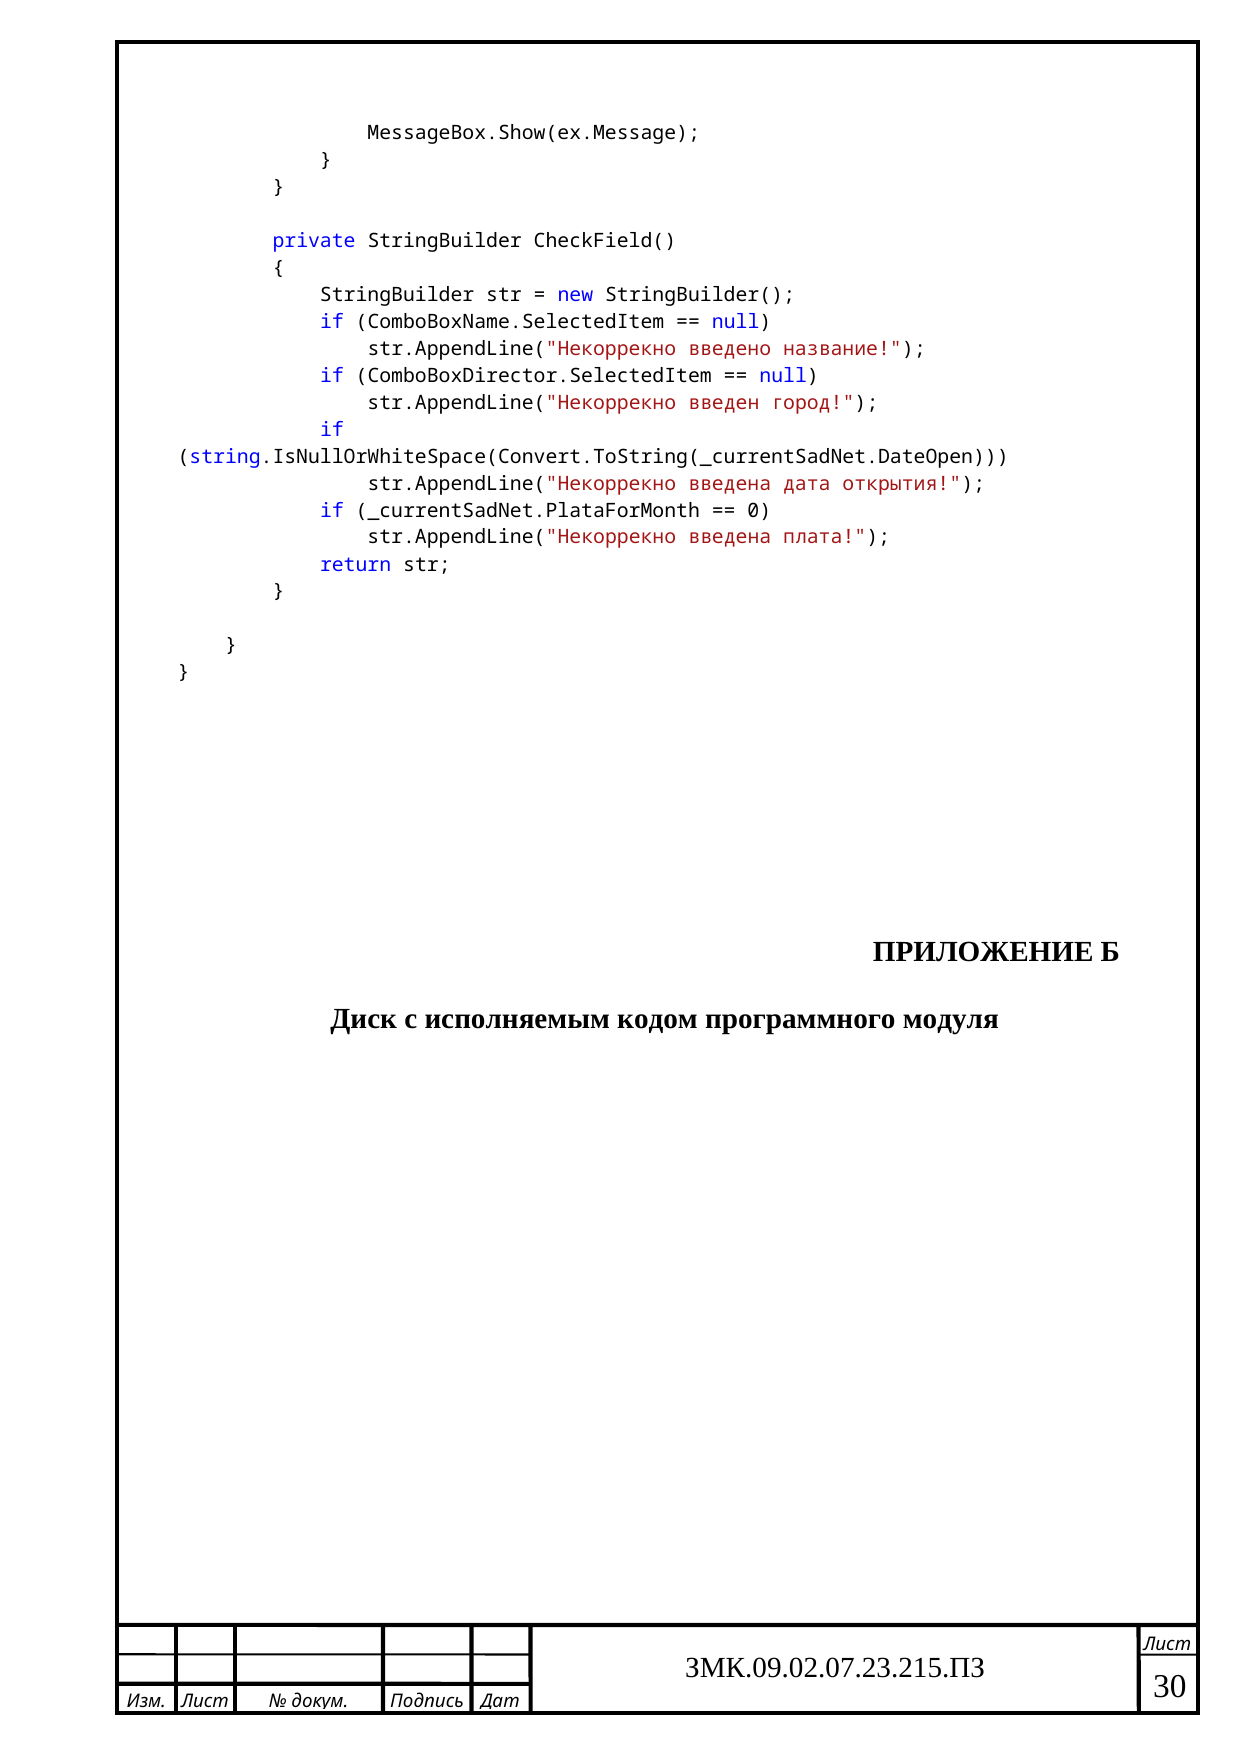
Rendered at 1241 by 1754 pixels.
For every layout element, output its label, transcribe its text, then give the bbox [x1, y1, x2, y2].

text MessageBox.Show(ex.Message); [177, 118, 1152, 145]
text } [177, 172, 1152, 199]
text { [177, 253, 1152, 280]
text } [177, 658, 1152, 685]
text str.AppendLine("Некоррекно введен город!"); [177, 388, 1152, 415]
text } [177, 145, 1152, 172]
text private StringBuilder CheckField() [177, 226, 1152, 253]
text return str; [177, 550, 1152, 577]
text } [177, 631, 1152, 658]
text } [177, 577, 1152, 604]
text if (ComboBoxName.SelectedItem == null) [177, 307, 1152, 334]
text str.AppendLine("Некоррекно введенa плата!"); [177, 523, 1152, 550]
text if (ComboBoxDirector.SelectedItem == null) [177, 361, 1152, 388]
text str.AppendLine("Некоррекно введено название!"); [177, 334, 1152, 361]
text StringBuilder str = new StringBuilder(); [177, 280, 1152, 307]
text str.AppendLine("Некоррекно введена дата открытия!"); [177, 469, 1152, 496]
text ПРИЛОЖЕНИЕ Б [841, 931, 1152, 968]
text if (_currentSadNet.PlataForMonth == 0) [177, 496, 1152, 523]
text if (string.IsNullOrWhiteSpace(Convert.ToString(_currentSadNet.DateOpen))) [177, 415, 1152, 469]
text Диск с исполняемым кодом программного модуля [177, 997, 1152, 1035]
